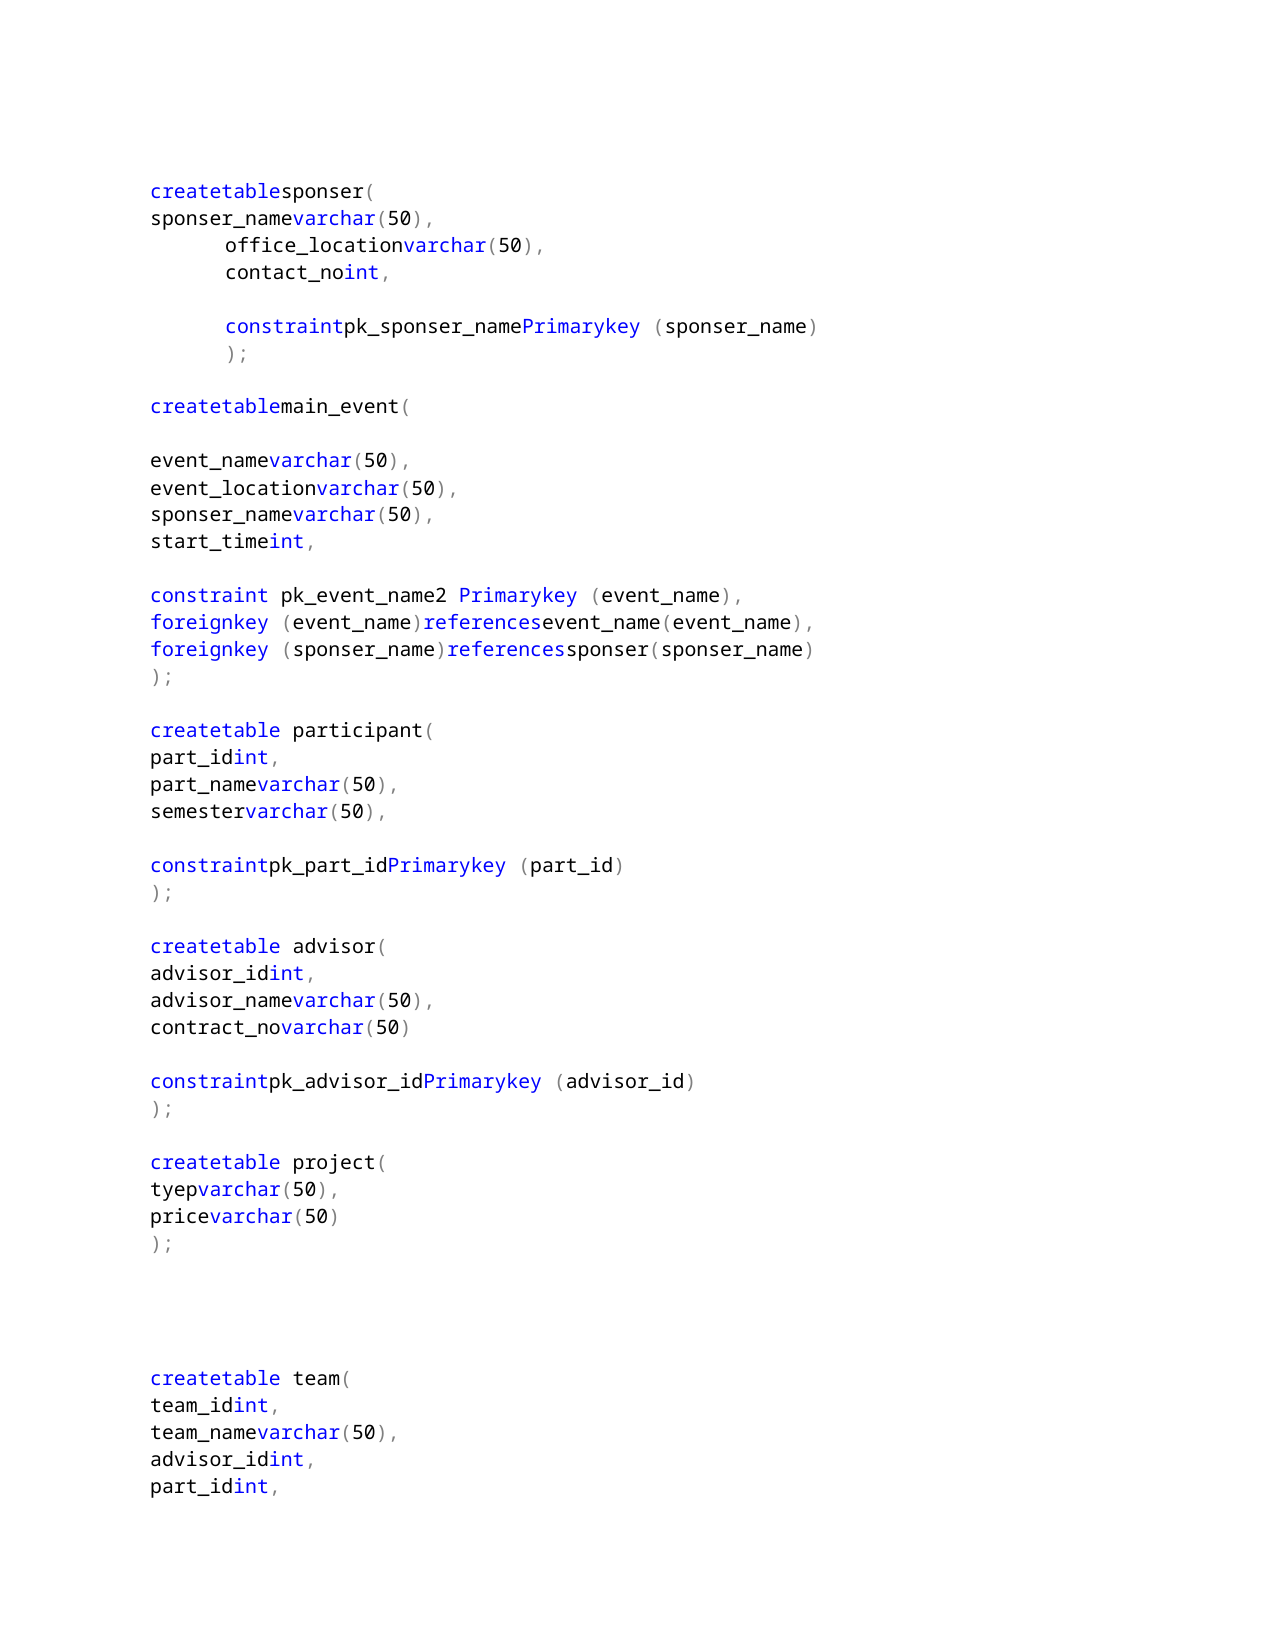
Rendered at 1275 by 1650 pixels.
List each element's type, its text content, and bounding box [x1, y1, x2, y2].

text advisor_idint, [150, 959, 1125, 986]
text constraint pk_event_name2 Primarykey (event_name), [150, 582, 1125, 609]
text constraintpk_advisor_idPrimarykey (advisor_id) [150, 1067, 1125, 1094]
text ); [150, 878, 1125, 905]
text constraintpk_part_idPrimarykey (part_id) [150, 851, 1125, 878]
text pricevarchar(50) [150, 1202, 1125, 1229]
text semestervarchar(50), [150, 797, 1125, 824]
text advisor_namevarchar(50), [150, 986, 1125, 1013]
text part_namevarchar(50), [150, 771, 1125, 797]
text contact_noint, [150, 258, 1125, 285]
text event_namevarchar(50), [150, 447, 1125, 474]
text part_idint, [150, 743, 1125, 771]
text team_idint, [150, 1391, 1125, 1418]
text createtablesponser( [150, 177, 1125, 204]
text ); [150, 339, 1125, 366]
text createtable participant( [150, 717, 1125, 743]
text tyepvarchar(50), [150, 1175, 1125, 1202]
text foreignkey (sponser_name)referencessponser(sponser_name) [150, 636, 1125, 663]
text createtable advisor( [150, 932, 1125, 959]
text createtable team( [150, 1364, 1125, 1391]
text advisor_idint, [150, 1445, 1125, 1472]
text start_timeint, [150, 528, 1125, 555]
text office_locationvarchar(50), [150, 231, 1125, 258]
text team_namevarchar(50), [150, 1418, 1125, 1445]
text contract_novarchar(50) [150, 1013, 1125, 1040]
text event_locationvarchar(50), [150, 474, 1125, 501]
text constraintpk_sponser_namePrimarykey (sponser_name) [150, 312, 1125, 339]
text sponser_namevarchar(50), [150, 501, 1125, 528]
text sponser_namevarchar(50), [150, 204, 1125, 231]
text createtable project( [150, 1148, 1125, 1175]
text part_idint, [150, 1472, 1125, 1499]
text createtablemain_event( [150, 393, 1125, 420]
text foreignkey (event_name)referencesevent_name(event_name), [150, 609, 1125, 636]
text ); [150, 663, 1125, 689]
text ); [150, 1094, 1125, 1121]
text ); [150, 1229, 1125, 1256]
